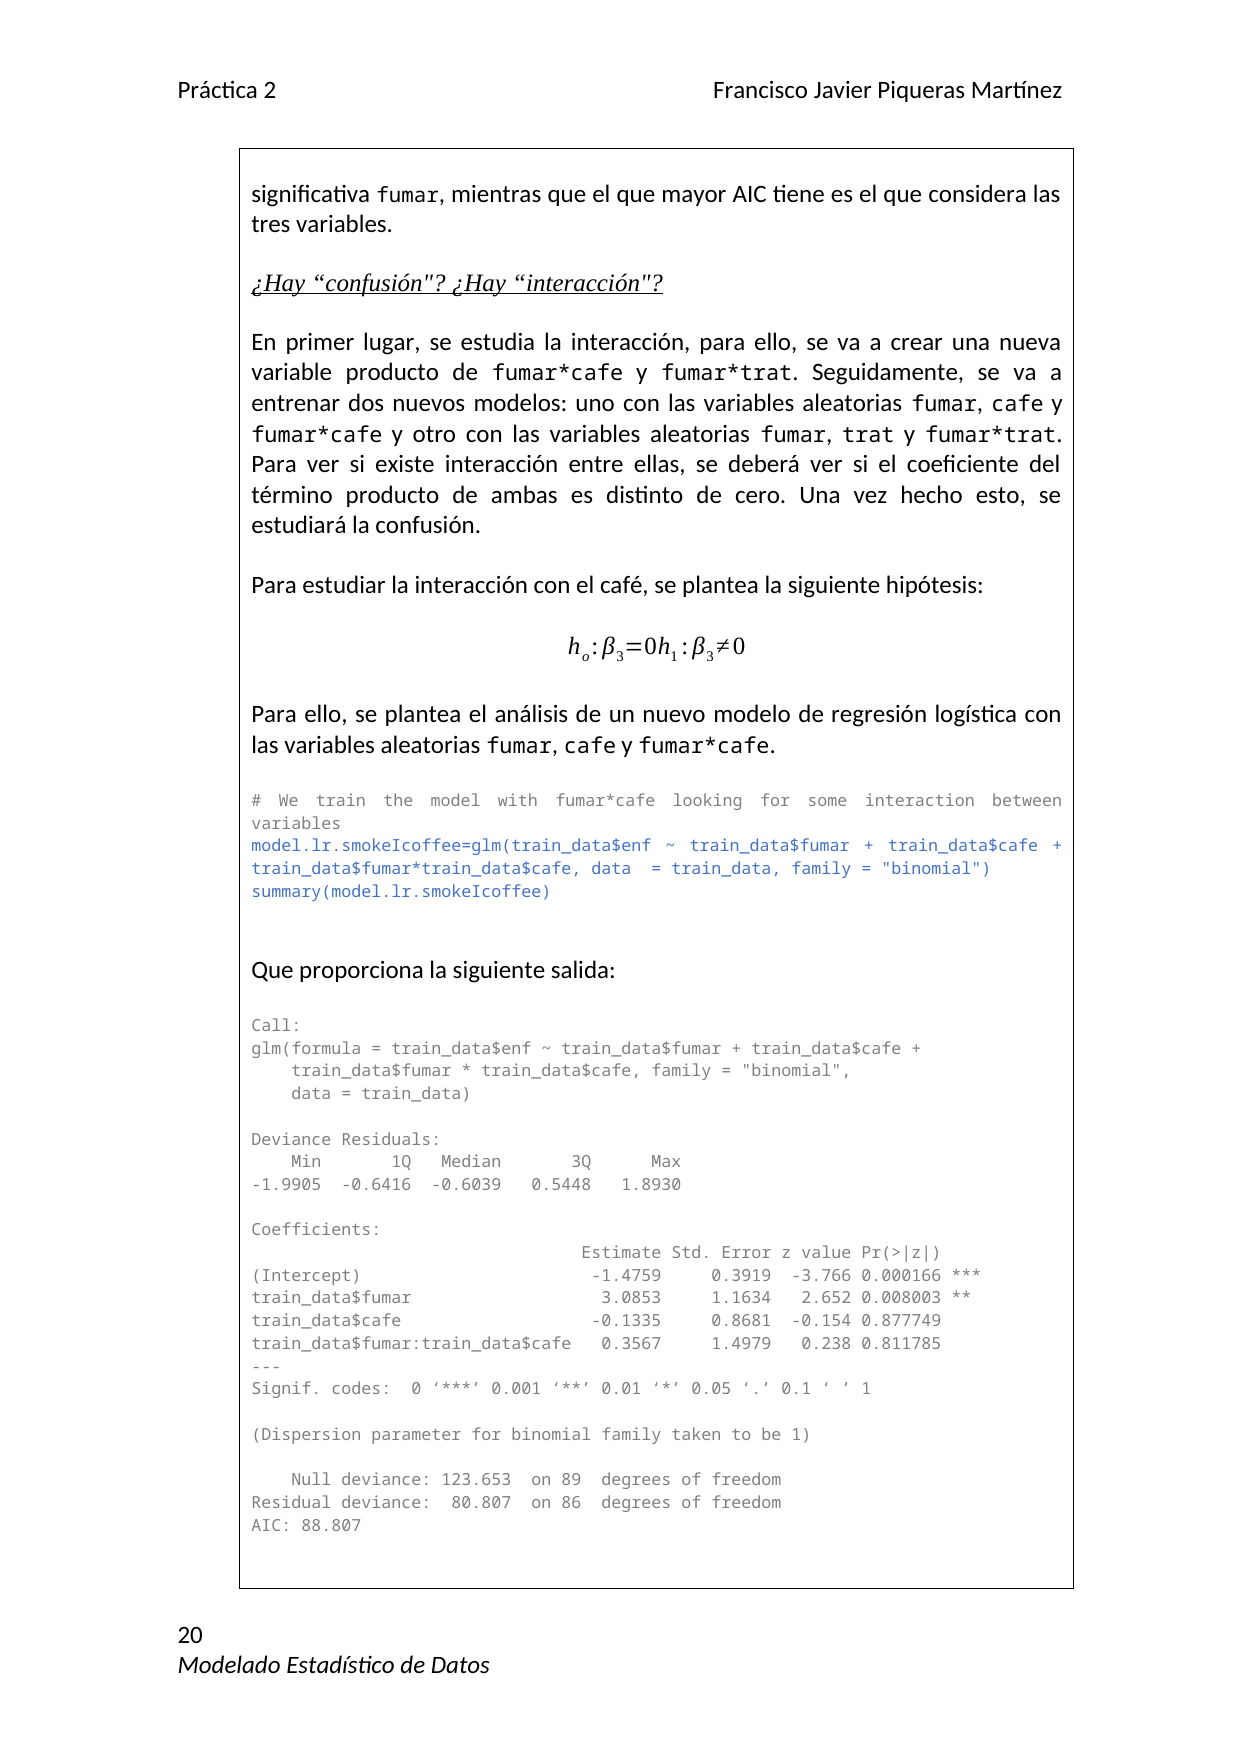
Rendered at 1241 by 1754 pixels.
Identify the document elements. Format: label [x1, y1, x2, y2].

table_header [240, 149, 1073, 1588]
